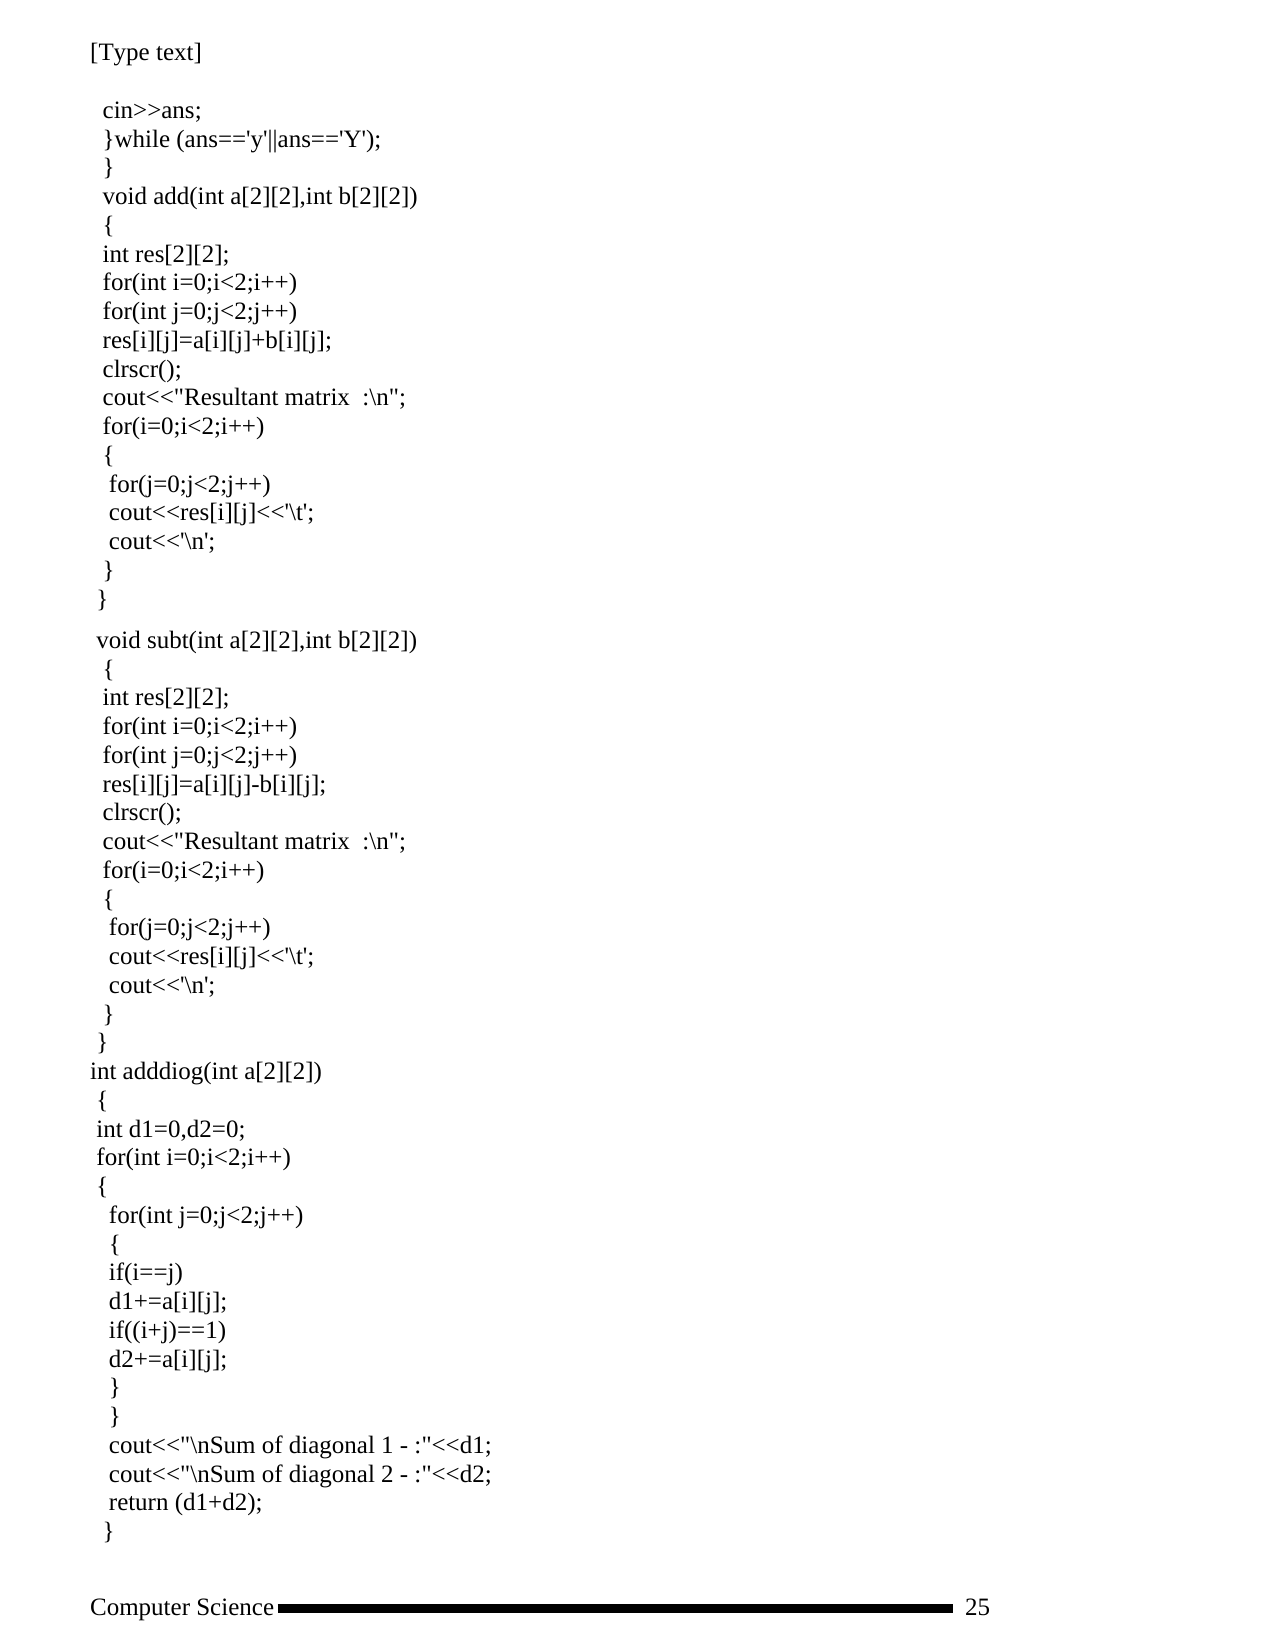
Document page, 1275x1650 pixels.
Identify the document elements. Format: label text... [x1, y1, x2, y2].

text int d1=0,d2=0; [90, 1114, 1185, 1142]
text cout<<'\n'; [90, 526, 1185, 555]
text { [90, 884, 1185, 912]
text int adddiog(int a[2][2]) [90, 1056, 1185, 1085]
text } [90, 152, 1185, 181]
text cout<<"\nSum of diagonal 1 - :"<<d1; [90, 1430, 1185, 1459]
text } [90, 1372, 1185, 1401]
text { [90, 1229, 1185, 1257]
text for(int i=0;i<2;i++) [90, 267, 1185, 296]
text cout<<res[i][j]<<'\t'; [90, 497, 1185, 526]
text for(int j=0;j<2;j++) [90, 740, 1185, 769]
text } [90, 584, 1185, 612]
text cin>>ans; [90, 95, 1185, 124]
text return (d1+d2); [90, 1487, 1185, 1516]
text }while (ans=='y'||ans=='Y'); [90, 124, 1185, 152]
text } [90, 999, 1185, 1027]
text if(i==j) [90, 1257, 1185, 1286]
text cout<<"Resultant matrix :\n"; [90, 382, 1185, 411]
text cout<<"\nSum of diagonal 2 - :"<<d2; [90, 1459, 1185, 1487]
text { [90, 210, 1185, 239]
text } [90, 1401, 1185, 1430]
text } [90, 555, 1185, 584]
text if((i+j)==1) [90, 1315, 1185, 1344]
text { [90, 654, 1185, 682]
text for(j=0;j<2;j++) [90, 469, 1185, 497]
text res[i][j]=a[i][j]-b[i][j]; [90, 769, 1185, 797]
text for(j=0;j<2;j++) [90, 912, 1185, 941]
text int res[2][2]; [90, 682, 1185, 711]
text cout<<res[i][j]<<'\t'; [90, 941, 1185, 970]
text cout<<"Resultant matrix :\n"; [90, 826, 1185, 855]
text clrscr(); [90, 797, 1185, 826]
text d1+=a[i][j]; [90, 1286, 1185, 1315]
text { [90, 1085, 1185, 1114]
text void subt(int a[2][2],int b[2][2]) [90, 625, 1185, 654]
text d2+=a[i][j]; [90, 1344, 1185, 1372]
text for(int j=0;j<2;j++) [90, 296, 1185, 325]
text { [90, 1171, 1185, 1200]
text void add(int a[2][2],int b[2][2]) [90, 181, 1185, 210]
text for(i=0;i<2;i++) [90, 411, 1185, 440]
text int res[2][2]; [90, 239, 1185, 267]
text { [90, 440, 1185, 469]
text for(int i=0;i<2;i++) [90, 1142, 1185, 1171]
text res[i][j]=a[i][j]+b[i][j]; [90, 325, 1185, 354]
text for(i=0;i<2;i++) [90, 855, 1185, 884]
text clrscr(); [90, 354, 1185, 382]
text } [90, 1027, 1185, 1056]
text cout<<'\n'; [90, 970, 1185, 999]
text } [90, 1516, 1185, 1545]
text for(int j=0;j<2;j++) [90, 1200, 1185, 1229]
text for(int i=0;i<2;i++) [90, 711, 1185, 740]
